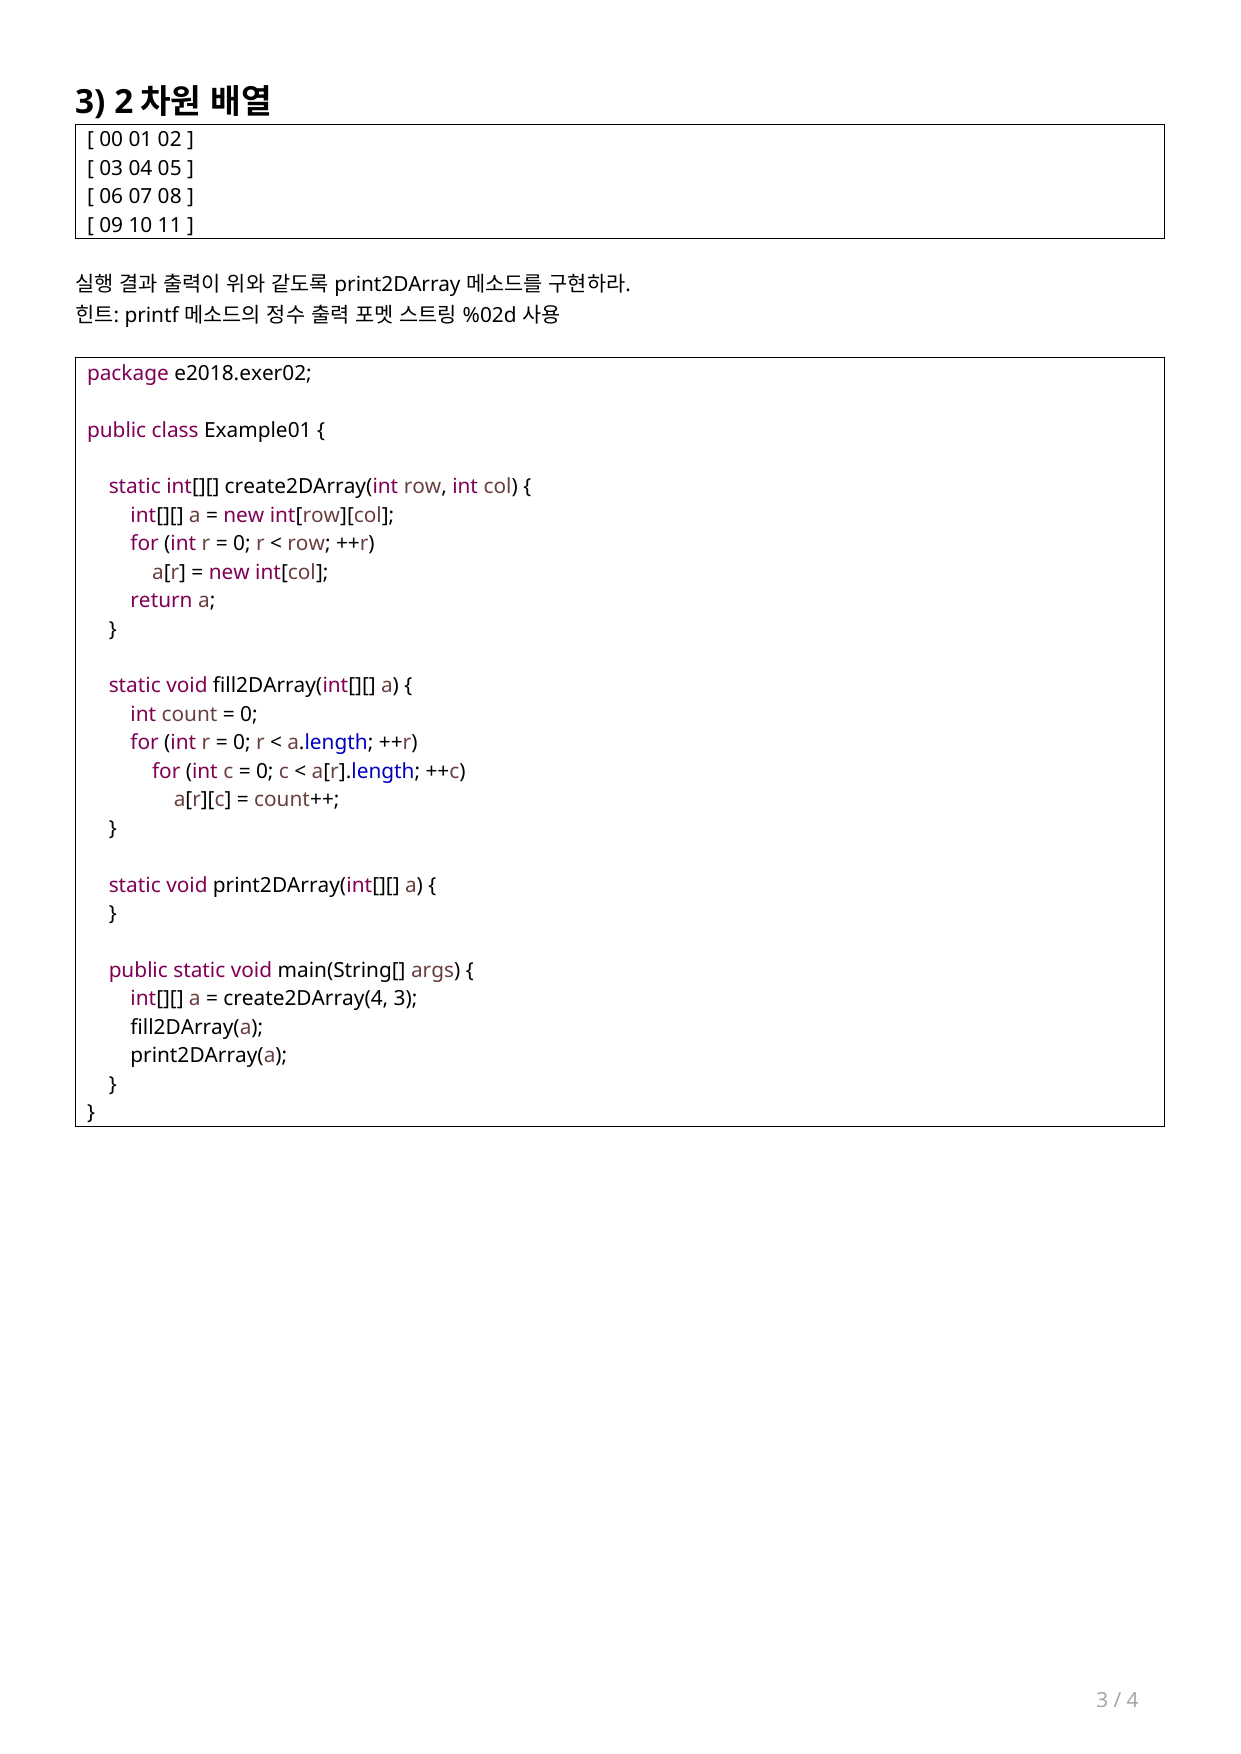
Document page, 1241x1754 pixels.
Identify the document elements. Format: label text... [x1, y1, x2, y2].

table_header package e2018.exer02; public class Example01 { static int[][] create2DArray(int row, int col) { int[][] a = new int[row][col]; for (int r = 0; r < row; ++r) a[r] = new int[col]; return a; } static void fill2DArray(int[][] a) { int count = 0; for (int r = 0; r < a.length; ++r) for (int c = 0; c < a[r].length; ++c) a[r][c] = count++; } static void print2DArray(int[][] a) { } public static void main(String[] args) { int[][] a = create2DArray(4, 3); fill2DArray(a); print2DArray(a); } } [76, 358, 1164, 1126]
text 실행 결과 출력이 위와 같도록 print2DArray 메소드를 구현하라. [75, 268, 1165, 298]
table_header [ 00 01 02 ] [ 03 04 05 ] [ 06 07 08 ] [ 09 10 11 ] [76, 125, 1164, 238]
subtitle 2차원 배열 [75, 75, 1165, 123]
text 힌트: printf 메소드의 정수 출력 포멧 스트링 %02d 사용 [75, 298, 1165, 328]
